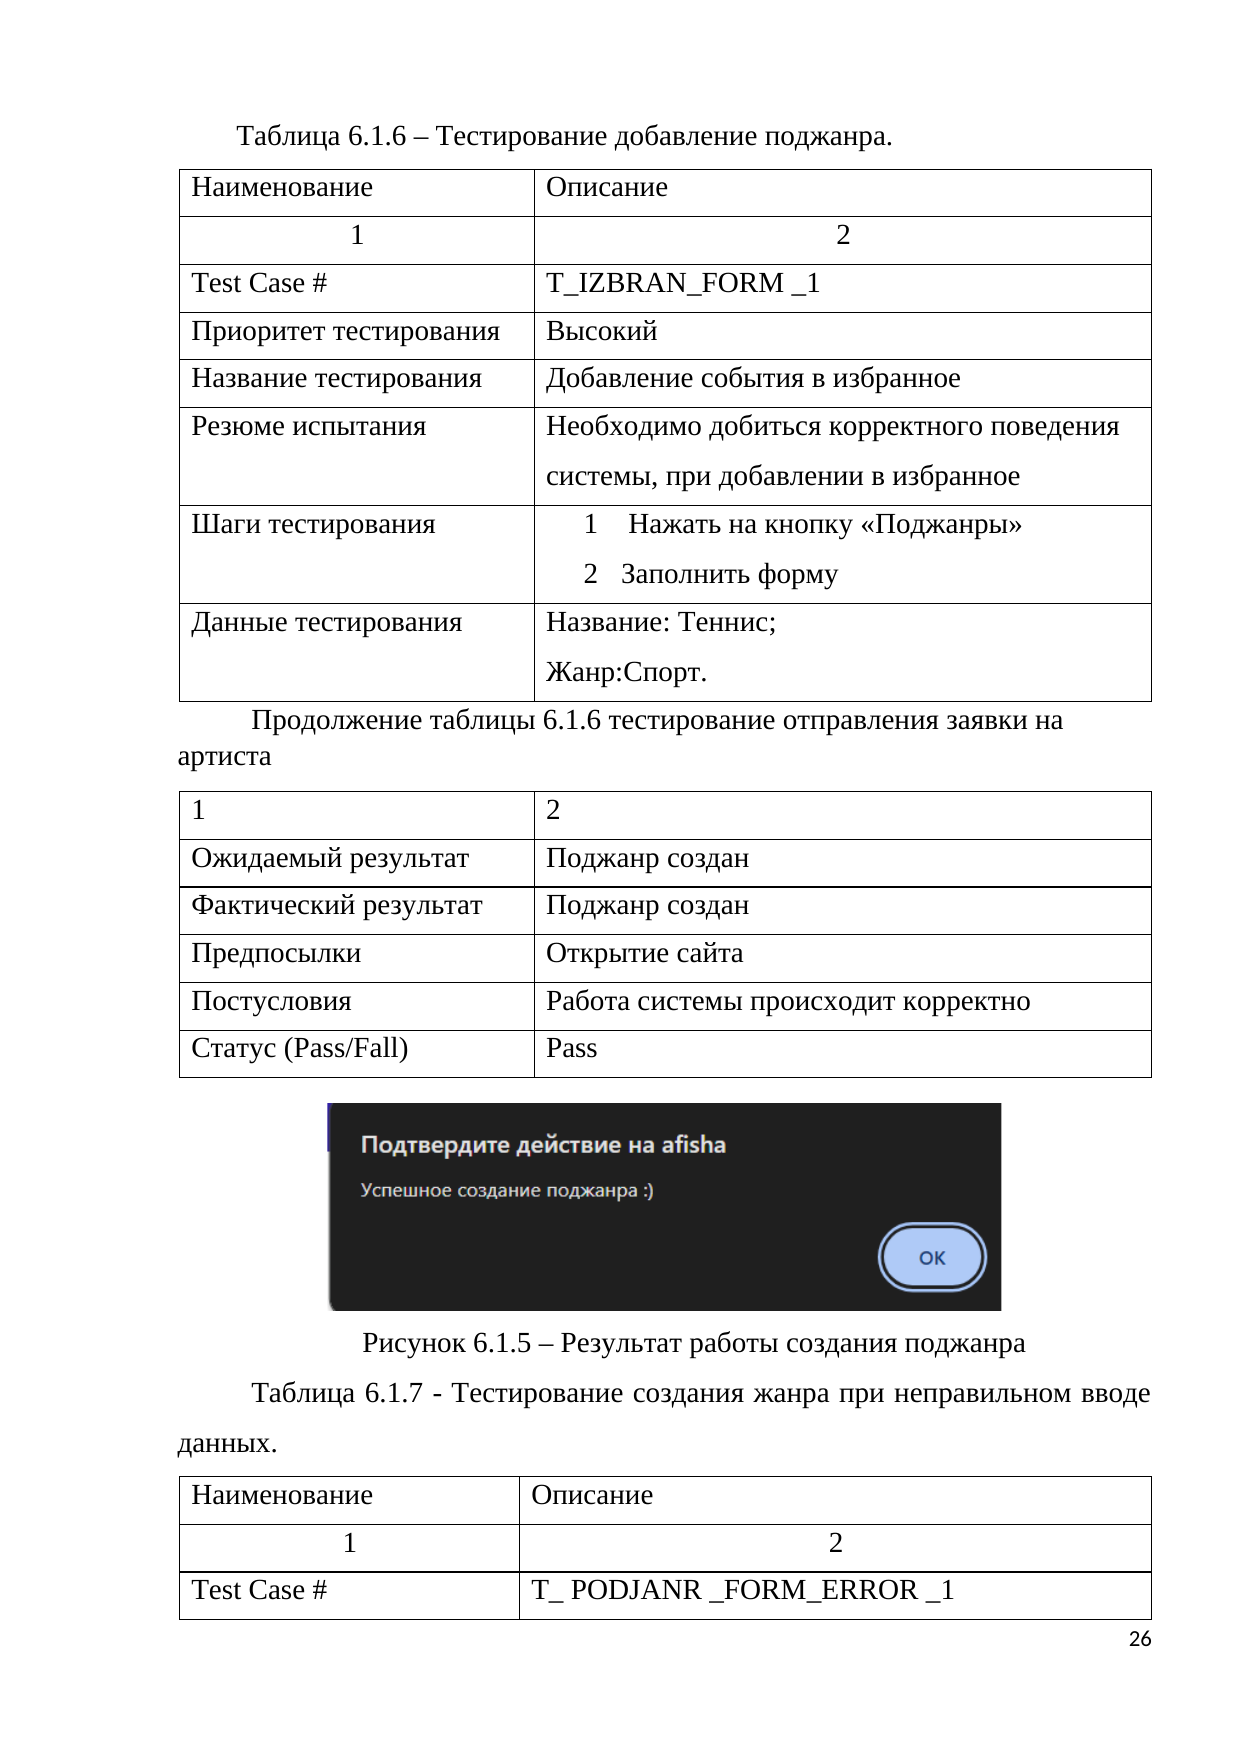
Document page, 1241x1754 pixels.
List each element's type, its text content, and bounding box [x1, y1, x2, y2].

text Таблица 6.1.7 - Тестирование создания жанра при неправильном вводе данных. [177, 1375, 1152, 1459]
table_cell Необходимо добиться корректного поведения системы, при добавлении в избранное [535, 408, 1151, 505]
table_header Описание [535, 170, 1151, 216]
table_cell 2 [520, 1525, 1151, 1571]
table_cell Открытие сайта [535, 935, 1151, 982]
table_cell Добавление события в избранное [535, 360, 1151, 407]
table_cell Поджанр создан [535, 840, 1151, 886]
table_header 2 [535, 792, 1151, 839]
table_cell Название: Теннис; Жанр:Спорт. [535, 604, 1151, 701]
table_header Описание [520, 1477, 1151, 1524]
table_cell Шаги тестирования [180, 506, 534, 603]
table_cell Высокий [535, 313, 1151, 359]
picture [327, 1103, 1002, 1311]
text Продолжение таблицы 6.1.6 тестирование отправления заявки на артиста [177, 702, 1152, 772]
table_cell 1 [180, 217, 534, 264]
table_header Наименование [180, 170, 534, 216]
text Таблица 6.1.6 – Тестирование добавление поджанра. [177, 118, 1152, 152]
table_cell T_IZBRAN_FORM _1 [535, 265, 1151, 312]
table_cell Test Case # [180, 1573, 519, 1619]
table_cell Постусловия [180, 983, 534, 1029]
table_cell Резюме испытания [180, 408, 534, 505]
table_cell Фактический результат [180, 888, 534, 934]
table_cell 1 [180, 1525, 519, 1571]
table_cell T_ PODJANR _FORM_ERROR _1 [520, 1573, 1151, 1619]
table_cell 2 [535, 217, 1151, 264]
table_cell Приоритет тестирования [180, 313, 534, 359]
table_header Наименование [180, 1477, 519, 1524]
text Рисунок 6.1.5 – Результат работы создания поджанра [177, 1325, 1152, 1358]
table_cell Название тестирования [180, 360, 534, 407]
table_cell Данные тестирования [180, 604, 534, 701]
table_cell Поджанр создан [535, 888, 1151, 934]
table_cell Статус (Pass/Fall) [180, 1031, 534, 1077]
table_cell Нажать на кнопку «Поджанры» Заполнить форму [535, 506, 1151, 603]
table_cell Предпосылки [180, 935, 534, 982]
table_cell Test Case # [180, 265, 534, 312]
table_header 1 [180, 792, 534, 839]
table_cell Ожидаемый результат [180, 840, 534, 886]
table_cell Работа системы происходит корректно [535, 983, 1151, 1029]
table_cell Pass [535, 1031, 1151, 1077]
